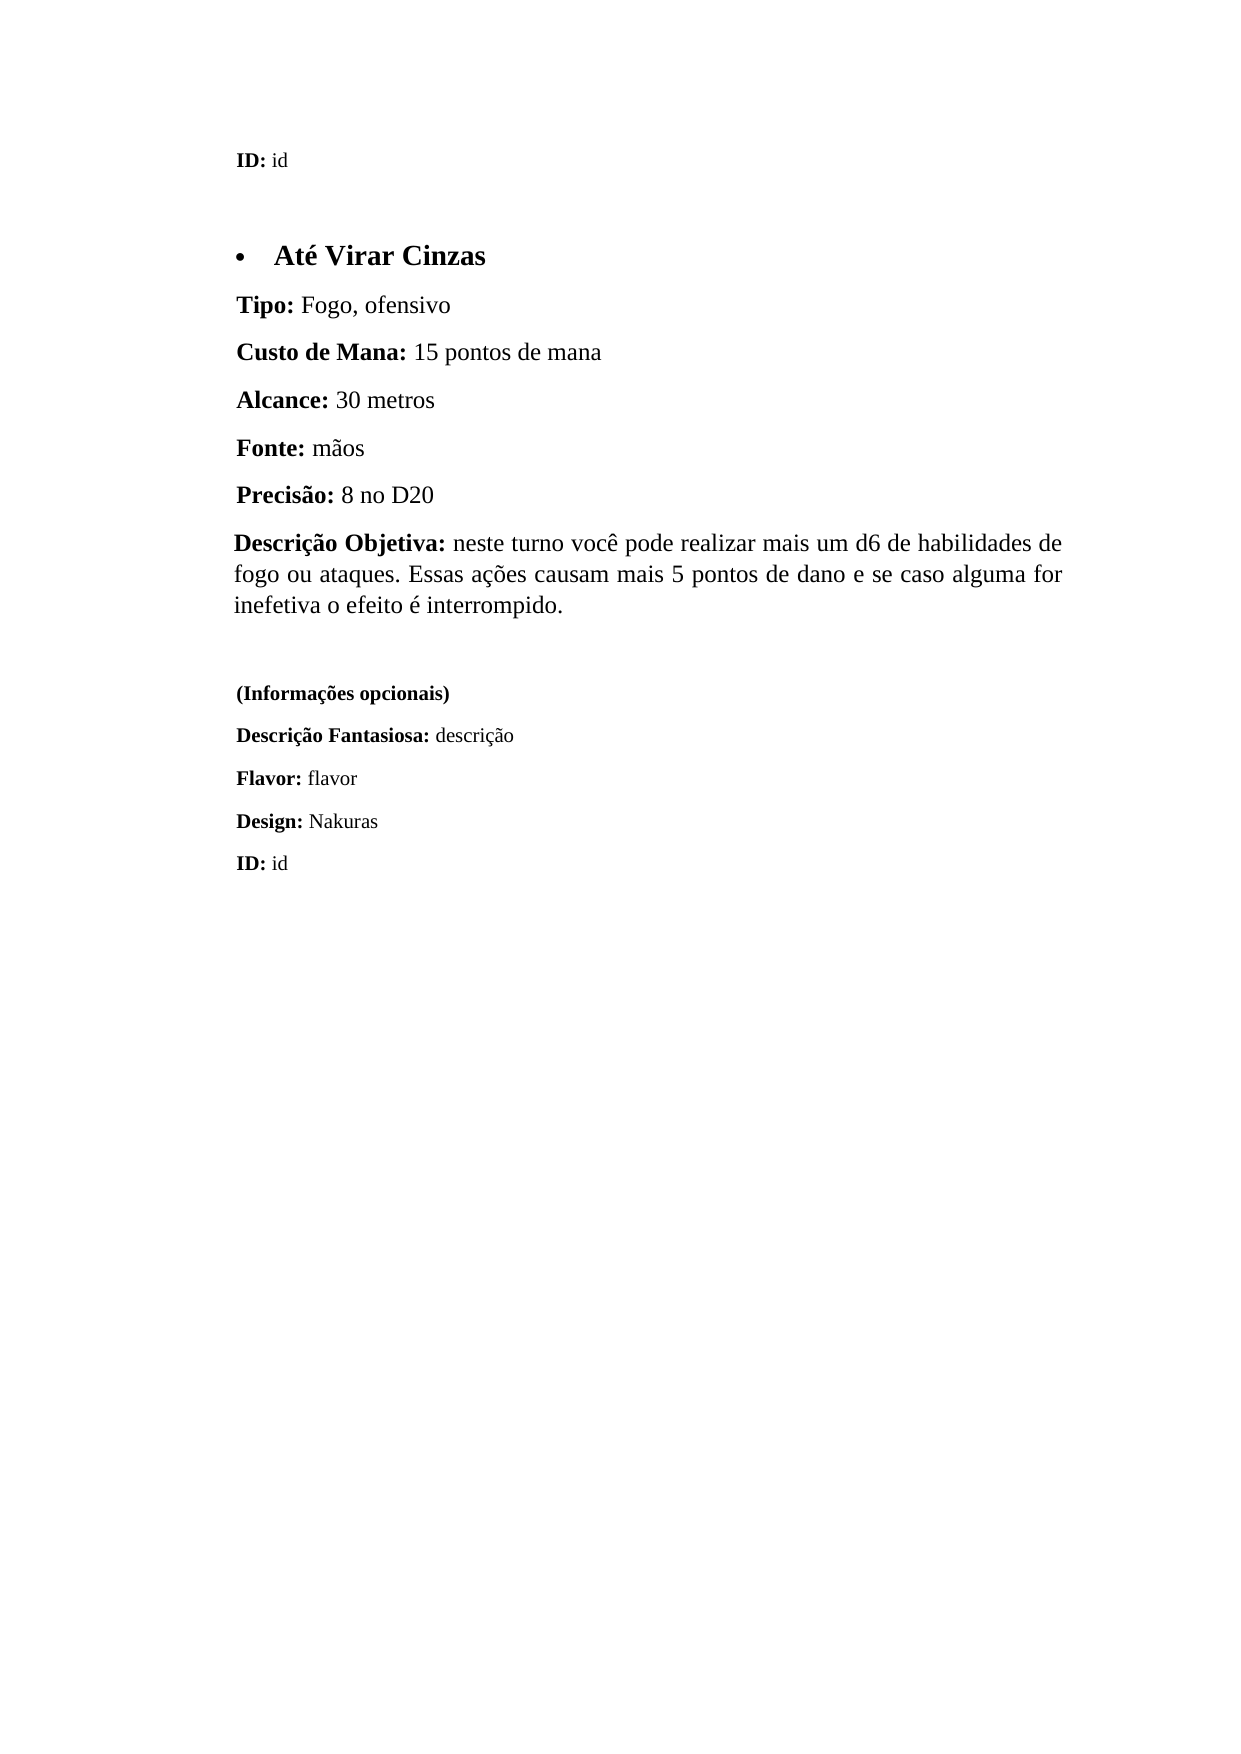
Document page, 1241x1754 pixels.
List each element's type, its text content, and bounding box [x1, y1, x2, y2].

text Flavor: flavor [177, 766, 1063, 790]
text Alcance: 30 metros [177, 385, 1063, 414]
text Descrição Objetiva: neste turno você pode realizar mais um d6 de habilidades de fogo ou ataques. Essas ações causam mais 5 pontos de dano e se caso alguma for inefetiva o efeito é interrompido. [233, 528, 1063, 619]
text Fonte: mãos [177, 433, 1063, 462]
text Custo de Mana: 15 pontos de mana [177, 337, 1063, 366]
text (Informações opcionais) [177, 681, 1063, 705]
text ID: id [177, 851, 1063, 875]
text Precisão: 8 no D20 [177, 481, 1063, 509]
text Design: Nakuras [177, 808, 1063, 833]
text Tipo: Fogo, ofensivo [177, 290, 1063, 318]
text ID: id [177, 148, 1063, 172]
text Descrição Fantasiosa: descrição [177, 723, 1063, 747]
list Até Virar Cinzas [236, 238, 1063, 271]
